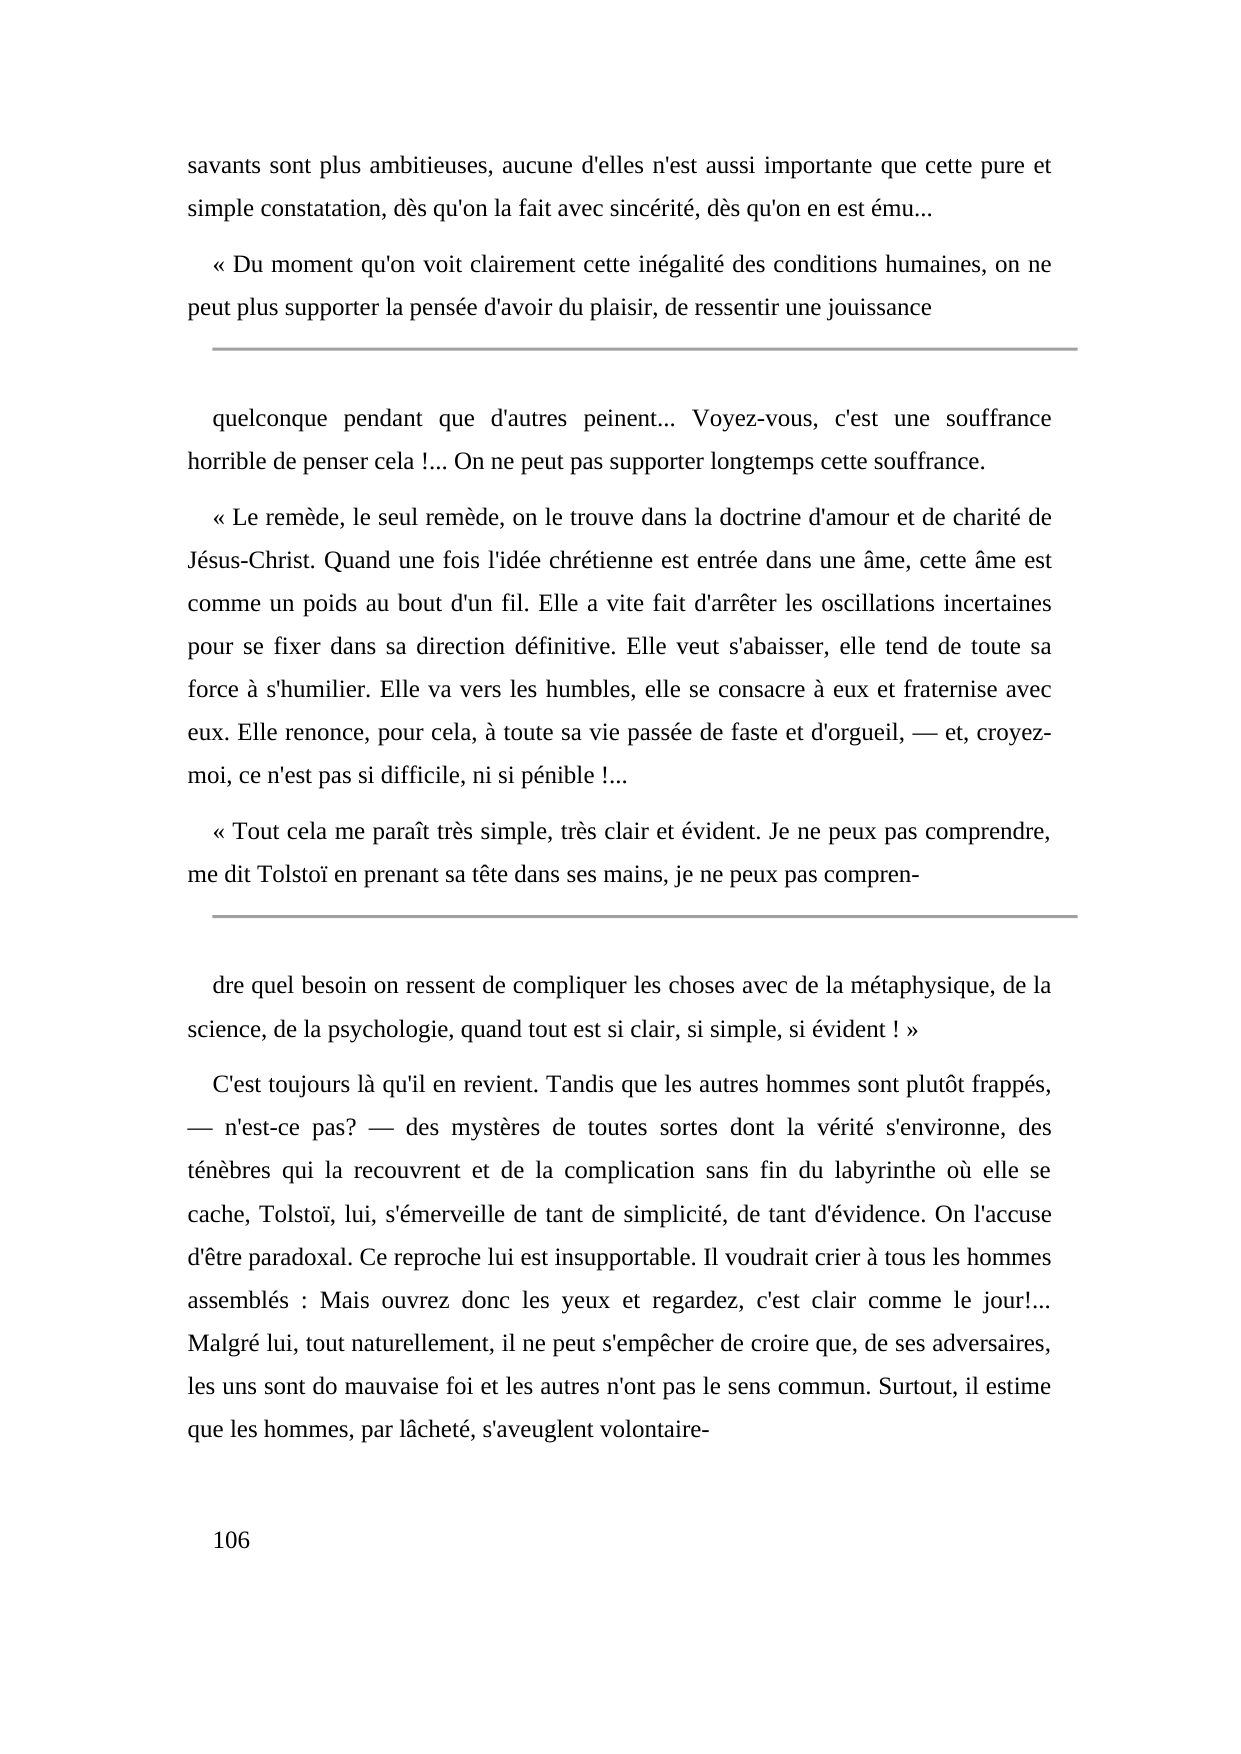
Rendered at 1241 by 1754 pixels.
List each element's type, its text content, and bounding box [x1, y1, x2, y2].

text C'est toujours là qu'il en revient. Tandis que les autres hommes sont plutôt frappés, — n'est-ce pas? — des mystères de toutes sortes dont la vérité s'environne, des ténèbres qui la recouvrent et de la complication sans fin du labyrinthe où elle se cache, Tolstoï, lui, s'émerveille de tant de simplicité, de tant d'évidence. On l'accuse d'être paradoxal. Ce reproche lui est insupportable. Il voudrait crier à tous les hommes assemblés : Mais ouvrez donc les yeux et regardez, c'est clair comme le jour!... Malgré lui, tout naturellement, il ne peut s'empêcher de croire que, de ses adversaires, les uns sont do mauvaise foi et les autres n'ont pas le sens commun. Surtout, il estime que les hommes, par lâcheté, s'aveuglent volontaire- [187, 1069, 1053, 1443]
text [187, 150, 1053, 222]
text « Le remède, le seul remède, on le trouve dans la doctrine d'amour et de charité de Jésus-Christ. Quand une fois l'idée chrétienne est entrée dans une âme, cette âme est comme un poids au bout d'un fil. Elle a vite fait d'arrêter les oscillations incertaines pour se fixer dans sa direction définitive. Elle veut s'abaisser, elle tend de toute sa force à s'humilier. Elle va vers les humbles, elle se consacre à eux et fraternise avec eux. Elle renonce, pour cela, à toute sa vie passée de faste et d'orgueil, — et, croyez-moi, ce n'est pas si difficile, ni si pénible !... [187, 502, 1053, 789]
text quelconque pendant que d'autres peinent... Voyez-vous, c'est une souffrance horrible de penser cela !... On ne peut pas supporter longtemps cette souffrance. [187, 403, 1053, 475]
text dre quel besoin on ressent de compliquer les choses avec de la métaphysique, de la science, de la psychologie, quand tout est si clair, si simple, si évident ! » [187, 971, 1053, 1042]
text « Tout cela me paraît très simple, très clair et évident. Je ne peux pas comprendre, me dit Tolstoï en prenant sa tête dans ses mains, je ne peux pas compren- [187, 816, 1053, 888]
text « Du moment qu'on voit clairement cette inégalité des conditions humaines, on ne peut plus supporter la pensée d'avoir du plaisir, de ressentir une jouissance [187, 249, 1053, 321]
